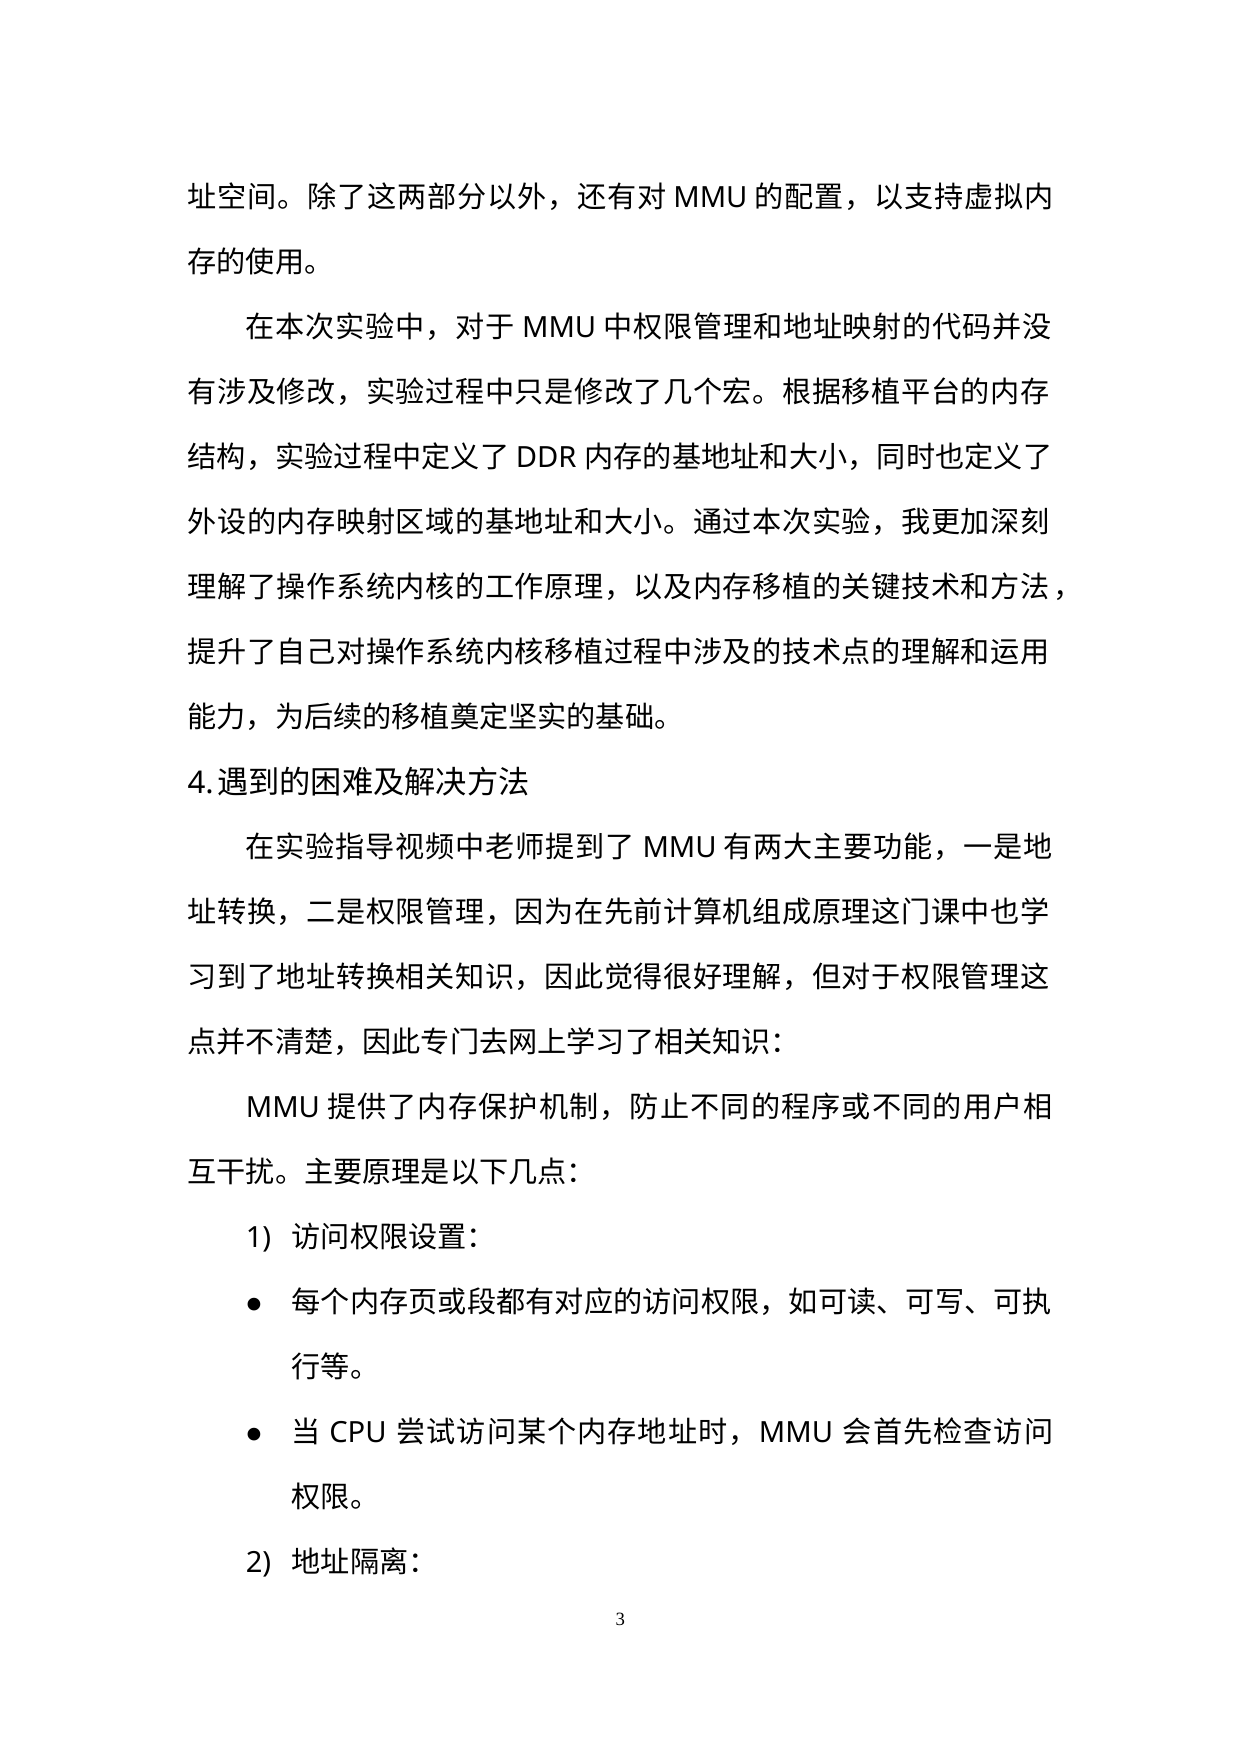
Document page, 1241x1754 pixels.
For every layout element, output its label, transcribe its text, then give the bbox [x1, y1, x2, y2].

list 每个内存页或段都有对应的访问权限，如可读、可写、可执行等。 [246, 1267, 1053, 1397]
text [187, 162, 1053, 292]
text 在实验指导视频中老师提到了MMU有两大主要功能，一是地址转换，二是权限管理，因为在先前计算机组成原理这门课中也学习到了地址转换相关知识，因此觉得很好理解，但对于权限管理这点并不清楚，因此专门去网上学习了相关知识： [187, 812, 1053, 1072]
list 地址隔离： [246, 1527, 1053, 1592]
text MMU提供了内存保护机制，防止不同的程序或不同的用户相互干扰。主要原理是以下几点： [187, 1072, 1053, 1202]
list 遇到的困难及解决方法 [187, 747, 1053, 812]
text 在本次实验中，对于MMU中权限管理和地址映射的代码并没有涉及修改，实验过程中只是修改了几个宏。根据移植平台的内存结构，实验过程中定义了DDR 内存的基地址和大小，同时也定义了外设的内存映射区域的基地址和大小。通过本次实验，我更加深刻理解了操作系统内核的工作原理，以及内存移植的关键技术和方法，提升了自己对操作系统内核移植过程中涉及的技术点的理解和运用能力，为后续的移植奠定坚实的基础。 [187, 292, 1053, 747]
list 访问权限设置： [246, 1202, 1053, 1267]
list 当 CPU 尝试访问某个内存地址时，MMU 会首先检查访问权限。 [246, 1397, 1053, 1527]
